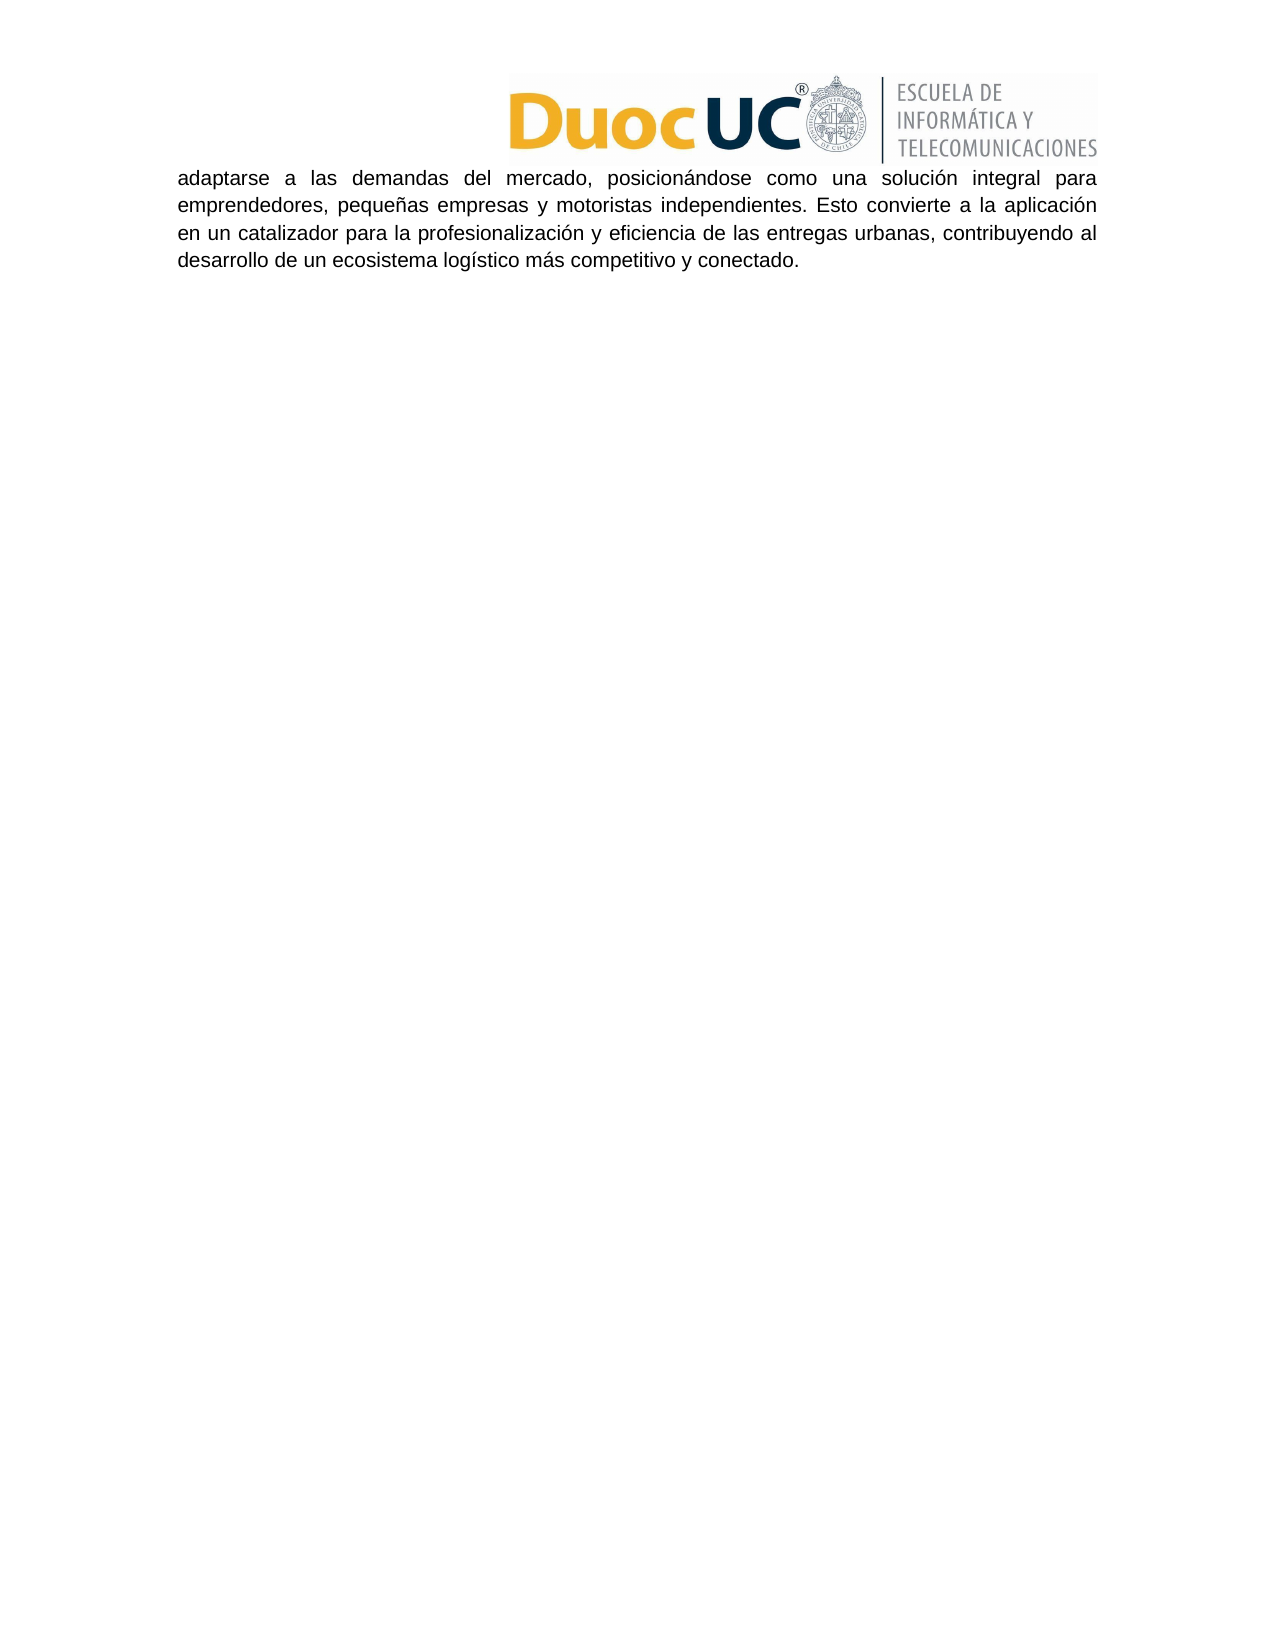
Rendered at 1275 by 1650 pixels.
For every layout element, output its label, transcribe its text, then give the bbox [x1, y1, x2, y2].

picture [508, 73, 1098, 166]
